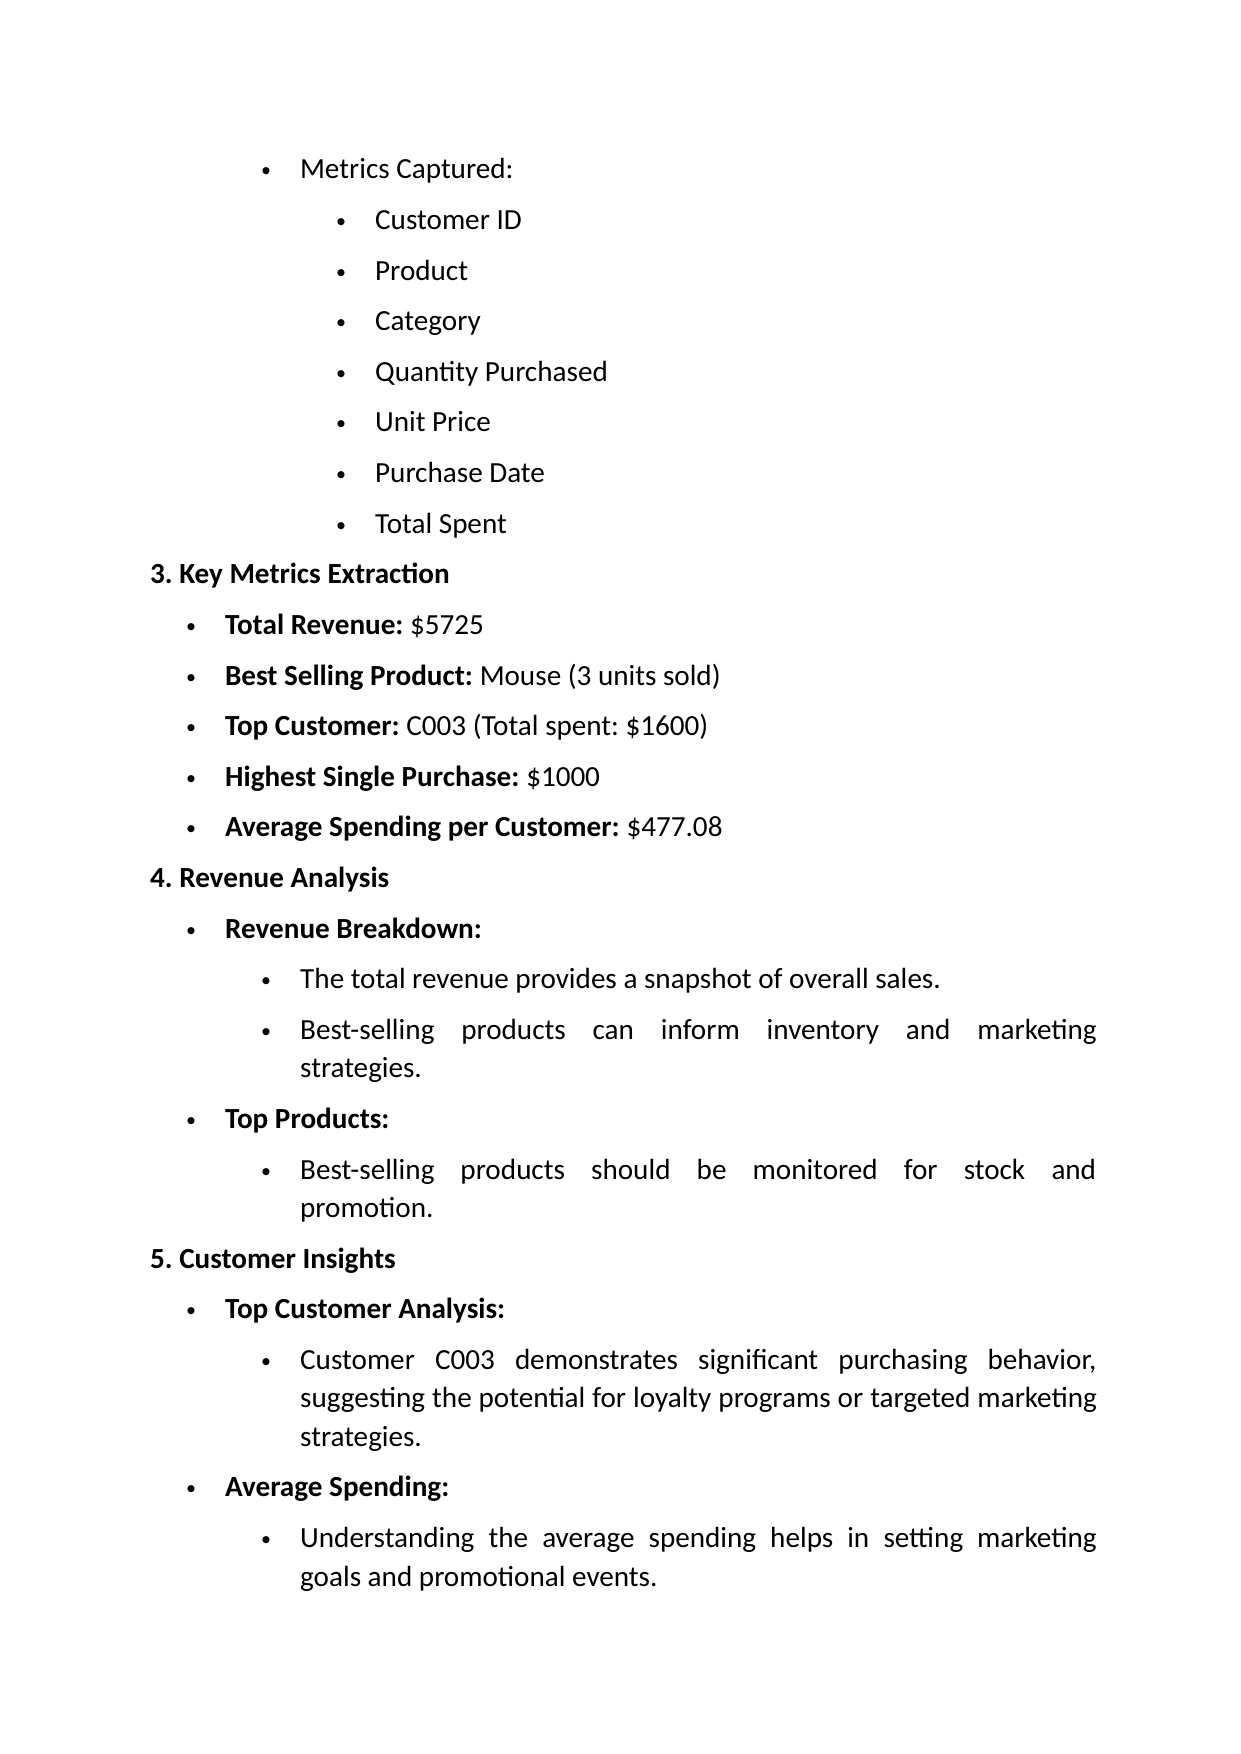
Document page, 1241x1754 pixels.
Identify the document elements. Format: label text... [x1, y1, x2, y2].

list Top Customer: C003 (Total spent: $1600) [187, 707, 1097, 743]
list Top Customer Analysis: [187, 1290, 1097, 1326]
list Customer C003 demonstrates significant purchasing behavior, suggesting the potential for loyalty programs or targeted marketing strategies. [262, 1341, 1097, 1453]
list Metrics Captured: [262, 150, 1097, 186]
list Customer ID [337, 201, 1097, 237]
list Product [337, 252, 1097, 287]
list Total Revenue: $5725 [187, 606, 1097, 642]
text 3. Key Metrics Extraction [150, 555, 1097, 591]
list Best Selling Product: Mouse (3 units sold) [187, 657, 1097, 692]
list Average Spending per Customer: $477.08 [187, 808, 1097, 844]
text 5. Customer Insights [150, 1240, 1097, 1275]
list Revenue Breakdown: [187, 910, 1097, 945]
list Highest Single Purchase: $1000 [187, 758, 1097, 793]
list Quantity Purchased [337, 353, 1097, 388]
list Top Products: [187, 1100, 1097, 1136]
list Average Spending: [187, 1468, 1097, 1504]
list Best-selling products can inform inventory and marketing strategies. [262, 1011, 1097, 1085]
text 4. Revenue Analysis [150, 859, 1097, 895]
list Total Spent [337, 505, 1097, 540]
list Purchase Date [337, 454, 1097, 490]
list Unit Price [337, 403, 1097, 439]
list The total revenue provides a snapshot of overall sales. [262, 960, 1097, 996]
list Category [337, 302, 1097, 338]
list Understanding the average spending helps in setting marketing goals and promotional events. [262, 1519, 1097, 1593]
list Best-selling products should be monitored for stock and promotion. [262, 1151, 1097, 1225]
